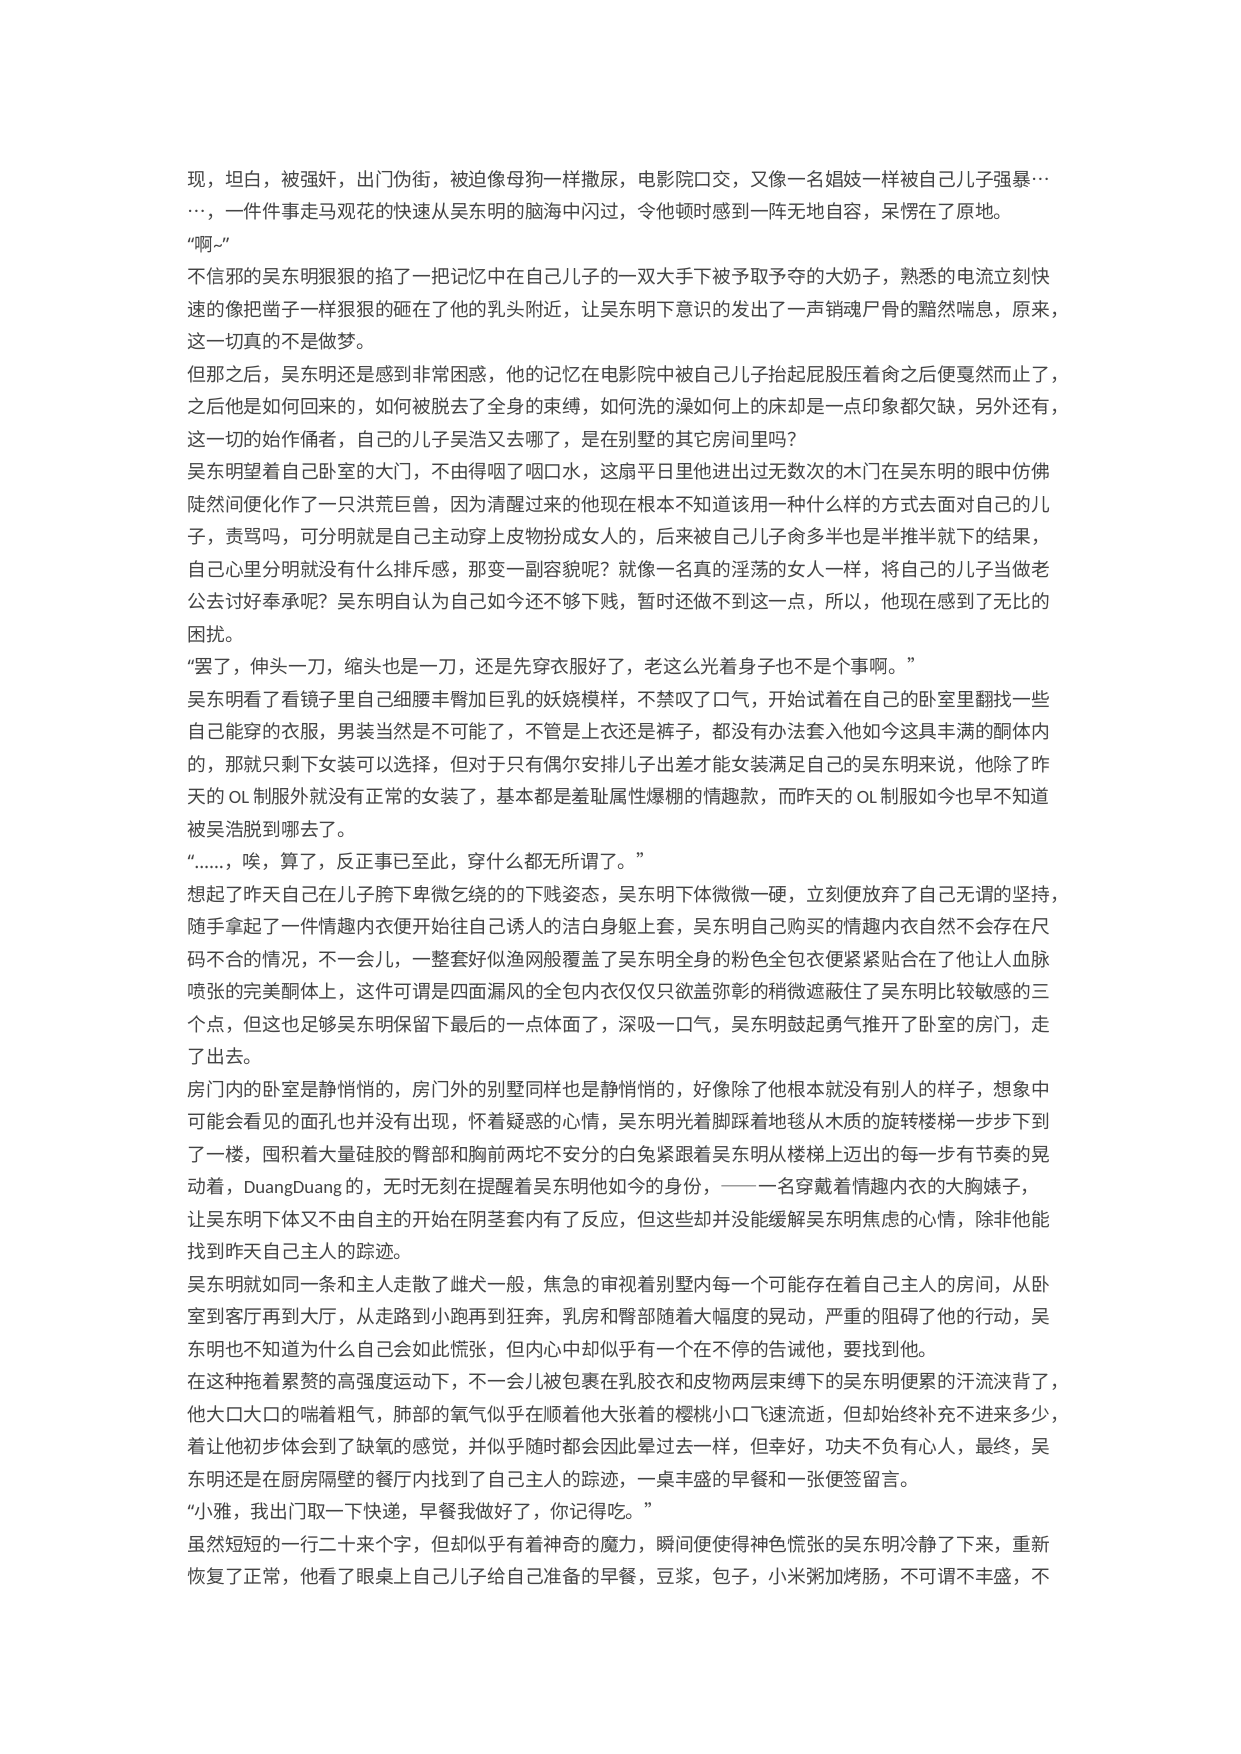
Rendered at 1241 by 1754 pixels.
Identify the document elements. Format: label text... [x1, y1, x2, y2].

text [187, 162, 1053, 227]
text “……，唉，算了，反正事已至此，穿什么都无所谓了。” [187, 844, 1053, 877]
text 但那之后，吴东明还是感到非常困惑，他的记忆在电影院中被自己儿子抬起屁股压着肏之后便戛然而止了，之后他是如何回来的，如何被脱去了全身的束缚，如何洗的澡如何上的床却是一点印象都欠缺，另外还有，这一切的始作俑者，自己的儿子吴浩又去哪了，是在别墅的其它房间里吗？ [187, 357, 1053, 454]
text 不信邪的吴东明狠狠的掐了一把记忆中在自己儿子的一双大手下被予取予夺的大奶子，熟悉的电流立刻快速的像把凿子一样狠狠的砸在了他的乳头附近，让吴东明下意识的发出了一声销魂尸骨的黯然喘息，原来，这一切真的不是做梦。 [187, 259, 1053, 357]
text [187, 1527, 1053, 1592]
text “小雅，我出门取一下快递，早餐我做好了，你记得吃。” [187, 1494, 1053, 1527]
text 吴东明看了看镜子里自己细腰丰臀加巨乳的妖娆模样，不禁叹了口气，开始试着在自己的卧室里翻找一些自己能穿的衣服，男装当然是不可能了，不管是上衣还是裤子，都没有办法套入他如今这具丰满的酮体内的，那就只剩下女装可以选择，但对于只有偶尔安排儿子出差才能女装满足自己的吴东明来说，他除了昨天的OL制服外就没有正常的女装了，基本都是羞耻属性爆棚的情趣款，而昨天的OL制服如今也早不知道被吴浩脱到哪去了。 [187, 682, 1053, 844]
text 吴东明望着自己卧室的大门，不由得咽了咽口水，这扇平日里他进出过无数次的木门在吴东明的眼中仿佛陡然间便化作了一只洪荒巨兽，因为清醒过来的他现在根本不知道该用一种什么样的方式去面对自己的儿子，责骂吗，可分明就是自己主动穿上皮物扮成女人的，后来被自己儿子肏多半也是半推半就下的结果，自己心里分明就没有什么排斥感，那变一副容貌呢？就像一名真的淫荡的女人一样，将自己的儿子当做老公去讨好奉承呢？吴东明自认为自己如今还不够下贱，暂时还做不到这一点，所以，他现在感到了无比的困扰。 [187, 454, 1053, 649]
text 想起了昨天自己在儿子胯下卑微乞绕的的下贱姿态，吴东明下体微微一硬，立刻便放弃了自己无谓的坚持，随手拿起了一件情趣内衣便开始往自己诱人的洁白身躯上套，吴东明自己购买的情趣内衣自然不会存在尺码不合的情况，不一会儿，一整套好似渔网般覆盖了吴东明全身的粉色全包衣便紧紧贴合在了他让人血脉喷张的完美酮体上，这件可谓是四面漏风的全包内衣仅仅只欲盖弥彰的稍微遮蔽住了吴东明比较敏感的三个点，但这也足够吴东明保留下最后的一点体面了，深吸一口气，吴东明鼓起勇气推开了卧室的房门，走了出去。 [187, 877, 1053, 1072]
text 在这种拖着累赘的高强度运动下，不一会儿被包裹在乳胶衣和皮物两层束缚下的吴东明便累的汗流浃背了，他大口大口的喘着粗气，肺部的氧气似乎在顺着他大张着的樱桃小口飞速流逝，但却始终补充不进来多少，着让他初步体会到了缺氧的感觉，并似乎随时都会因此晕过去一样，但幸好，功夫不负有心人，最终，吴东明还是在厨房隔壁的餐厅内找到了自己主人的踪迹，一桌丰盛的早餐和一张便签留言。 [187, 1364, 1053, 1494]
text “啊~” [187, 227, 1053, 259]
text “罢了，伸头一刀，缩头也是一刀，还是先穿衣服好了，老这么光着身子也不是个事啊。” [187, 649, 1053, 682]
text 房门内的卧室是静悄悄的，房门外的别墅同样也是静悄悄的，好像除了他根本就没有别人的样子，想象中可能会看见的面孔也并没有出现，怀着疑惑的心情，吴东明光着脚踩着地毯从木质的旋转楼梯一步步下到了一楼，囤积着大量硅胶的臀部和胸前两坨不安分的白兔紧跟着吴东明从楼梯上迈出的每一步有节奏的晃动着，DuangDuang的，无时无刻在提醒着吴东明他如今的身份，——一名穿戴着情趣内衣的大胸婊子，让吴东明下体又不由自主的开始在阴茎套内有了反应，但这些却并没能缓解吴东明焦虑的心情，除非他能找到昨天自己主人的踪迹。 [187, 1072, 1053, 1267]
text 吴东明就如同一条和主人走散了雌犬一般，焦急的审视着别墅内每一个可能存在着自己主人的房间，从卧室到客厅再到大厅，从走路到小跑再到狂奔，乳房和臀部随着大幅度的晃动，严重的阻碍了他的行动，吴东明也不知道为什么自己会如此慌张，但内心中却似乎有一个在不停的告诫他，要找到他。 [187, 1267, 1053, 1364]
